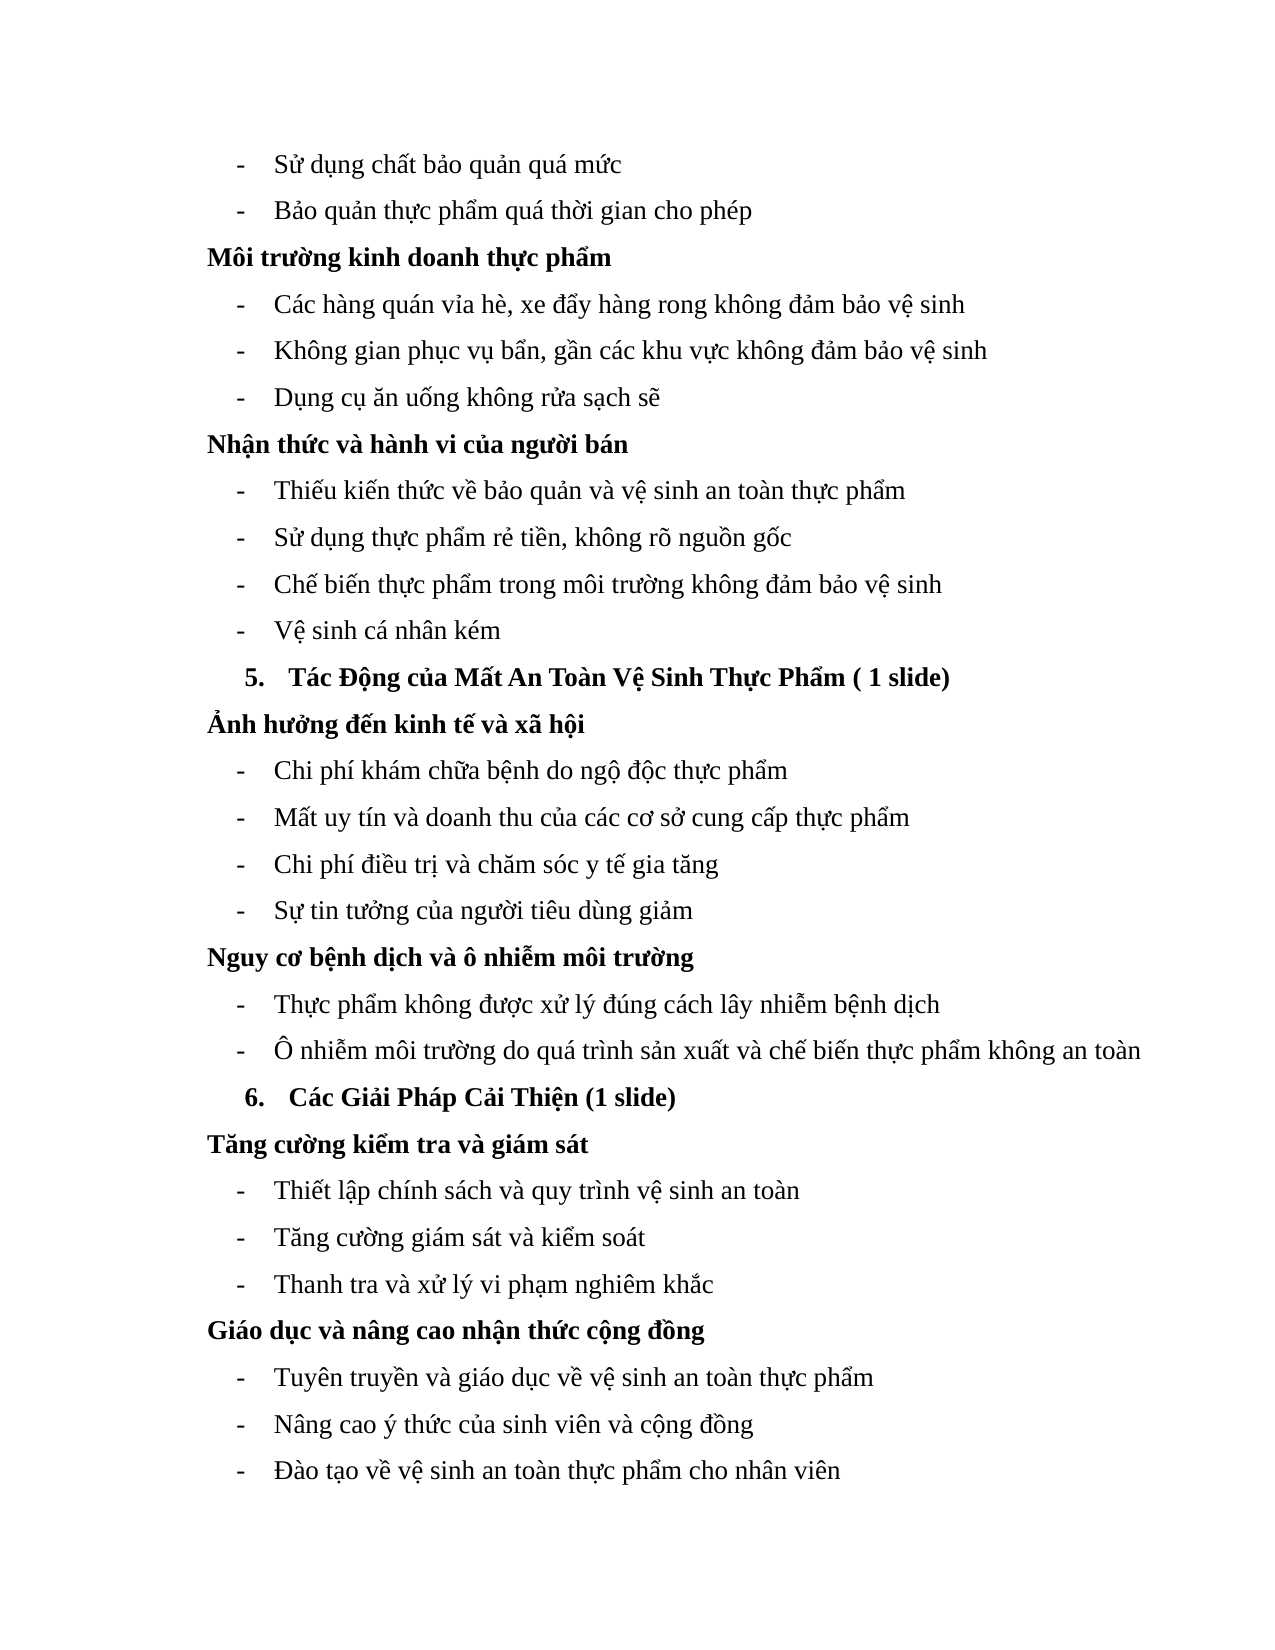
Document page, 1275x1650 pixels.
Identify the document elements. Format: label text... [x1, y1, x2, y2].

text Thanh tra và xử lý vi phạm nghiêm khắc [236, 1268, 1157, 1299]
text Tăng cường kiểm tra và giám sát [177, 1128, 1157, 1159]
text Sử dụng chất bảo quản quá mức [236, 148, 1157, 179]
text Bảo quản thực phẩm quá thời gian cho phép [236, 194, 1157, 226]
text Nâng cao ý thức của sinh viên và cộng đồng [236, 1408, 1157, 1439]
text Mất uy tín và doanh thu của các cơ sở cung cấp thực phẩm [236, 801, 1157, 832]
text Ô nhiễm môi trường do quá trình sản xuất và chế biến thực phẩm không an toàn [236, 1034, 1157, 1066]
text Chế biến thực phẩm trong môi trường không đảm bảo vệ sinh [236, 568, 1157, 599]
text Tuyên truyền và giáo dục về vệ sinh an toàn thực phẩm [236, 1361, 1157, 1392]
text Không gian phục vụ bẩn, gần các khu vực không đảm bảo vệ sinh [236, 334, 1157, 366]
text Nhận thức và hành vi của người bán [177, 428, 1157, 459]
text Chi phí khám chữa bệnh do ngộ độc thực phẩm [236, 754, 1157, 786]
list Các Giải Pháp Cải Thiện (1 slide) [244, 1081, 1157, 1112]
text Dụng cụ ăn uống không rửa sạch sẽ [236, 381, 1157, 412]
text Nguy cơ bệnh dịch và ô nhiễm môi trường [177, 941, 1157, 972]
text Đào tạo về vệ sinh an toàn thực phẩm cho nhân viên [236, 1454, 1157, 1486]
text Vệ sinh cá nhân kém [236, 614, 1157, 646]
text Giáo dục và nâng cao nhận thức cộng đồng [177, 1314, 1157, 1346]
text Các hàng quán vỉa hè, xe đẩy hàng rong không đảm bảo vệ sinh [236, 288, 1157, 319]
text Môi trường kinh doanh thực phẩm [177, 241, 1157, 272]
text Thiết lập chính sách và quy trình vệ sinh an toàn [236, 1174, 1157, 1206]
text Sự tin tưởng của người tiêu dùng giảm [236, 894, 1157, 926]
text Sử dụng thực phẩm rẻ tiền, không rõ nguồn gốc [236, 521, 1157, 552]
text Thiếu kiến thức về bảo quản và vệ sinh an toàn thực phẩm [236, 474, 1157, 506]
text Thực phẩm không được xử lý đúng cách lây nhiễm bệnh dịch [236, 988, 1157, 1019]
list Tác Động của Mất An Toàn Vệ Sinh Thực Phẩm ( 1 slide) [244, 661, 1157, 692]
text Tăng cường giám sát và kiểm soát [236, 1221, 1157, 1252]
text Chi phí điều trị và chăm sóc y tế gia tăng [236, 848, 1157, 879]
text Ảnh hưởng đến kinh tế và xã hội [177, 708, 1157, 739]
